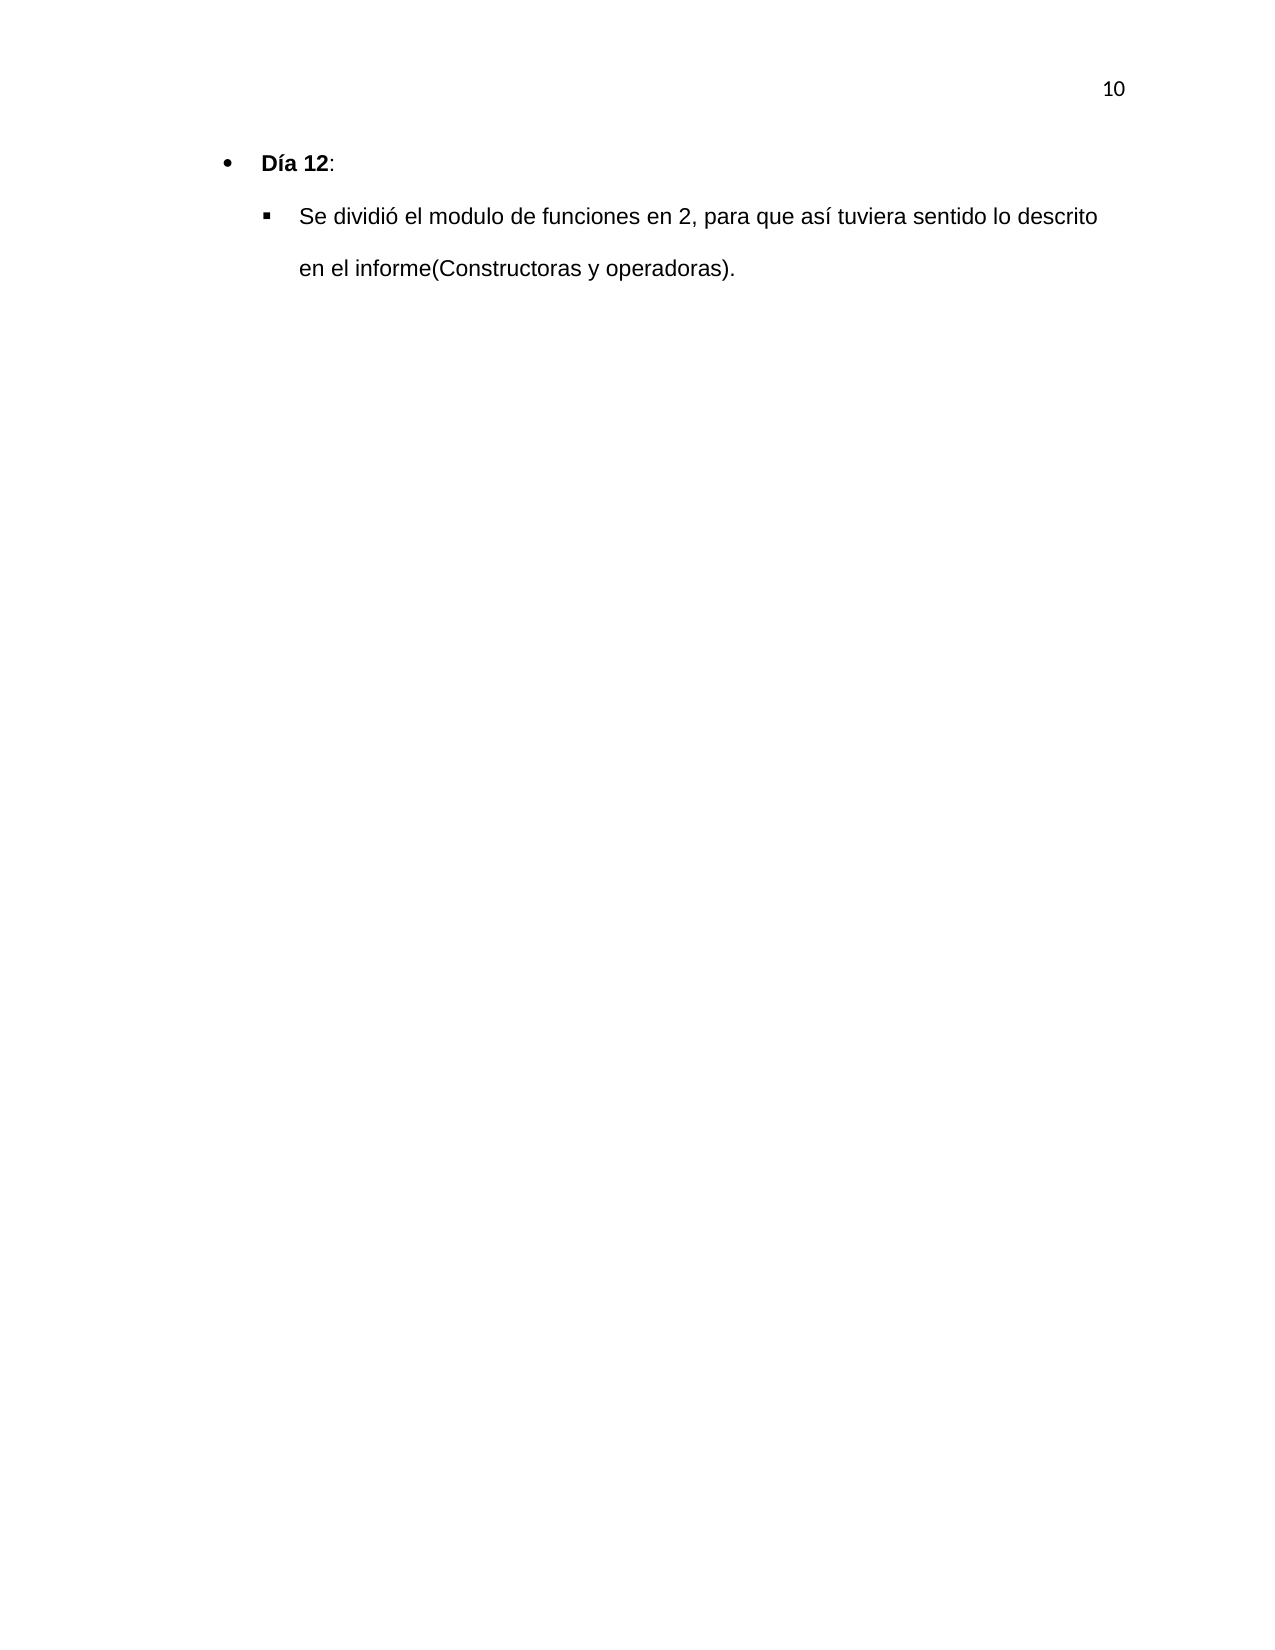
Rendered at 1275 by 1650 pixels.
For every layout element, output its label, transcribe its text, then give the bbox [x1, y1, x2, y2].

list Se dividió el modulo de funciones en 2, para que así tuviera sentido lo descrito en el informe(Constructoras y operadoras). [261, 203, 1125, 282]
list Día 12: [224, 150, 1125, 176]
